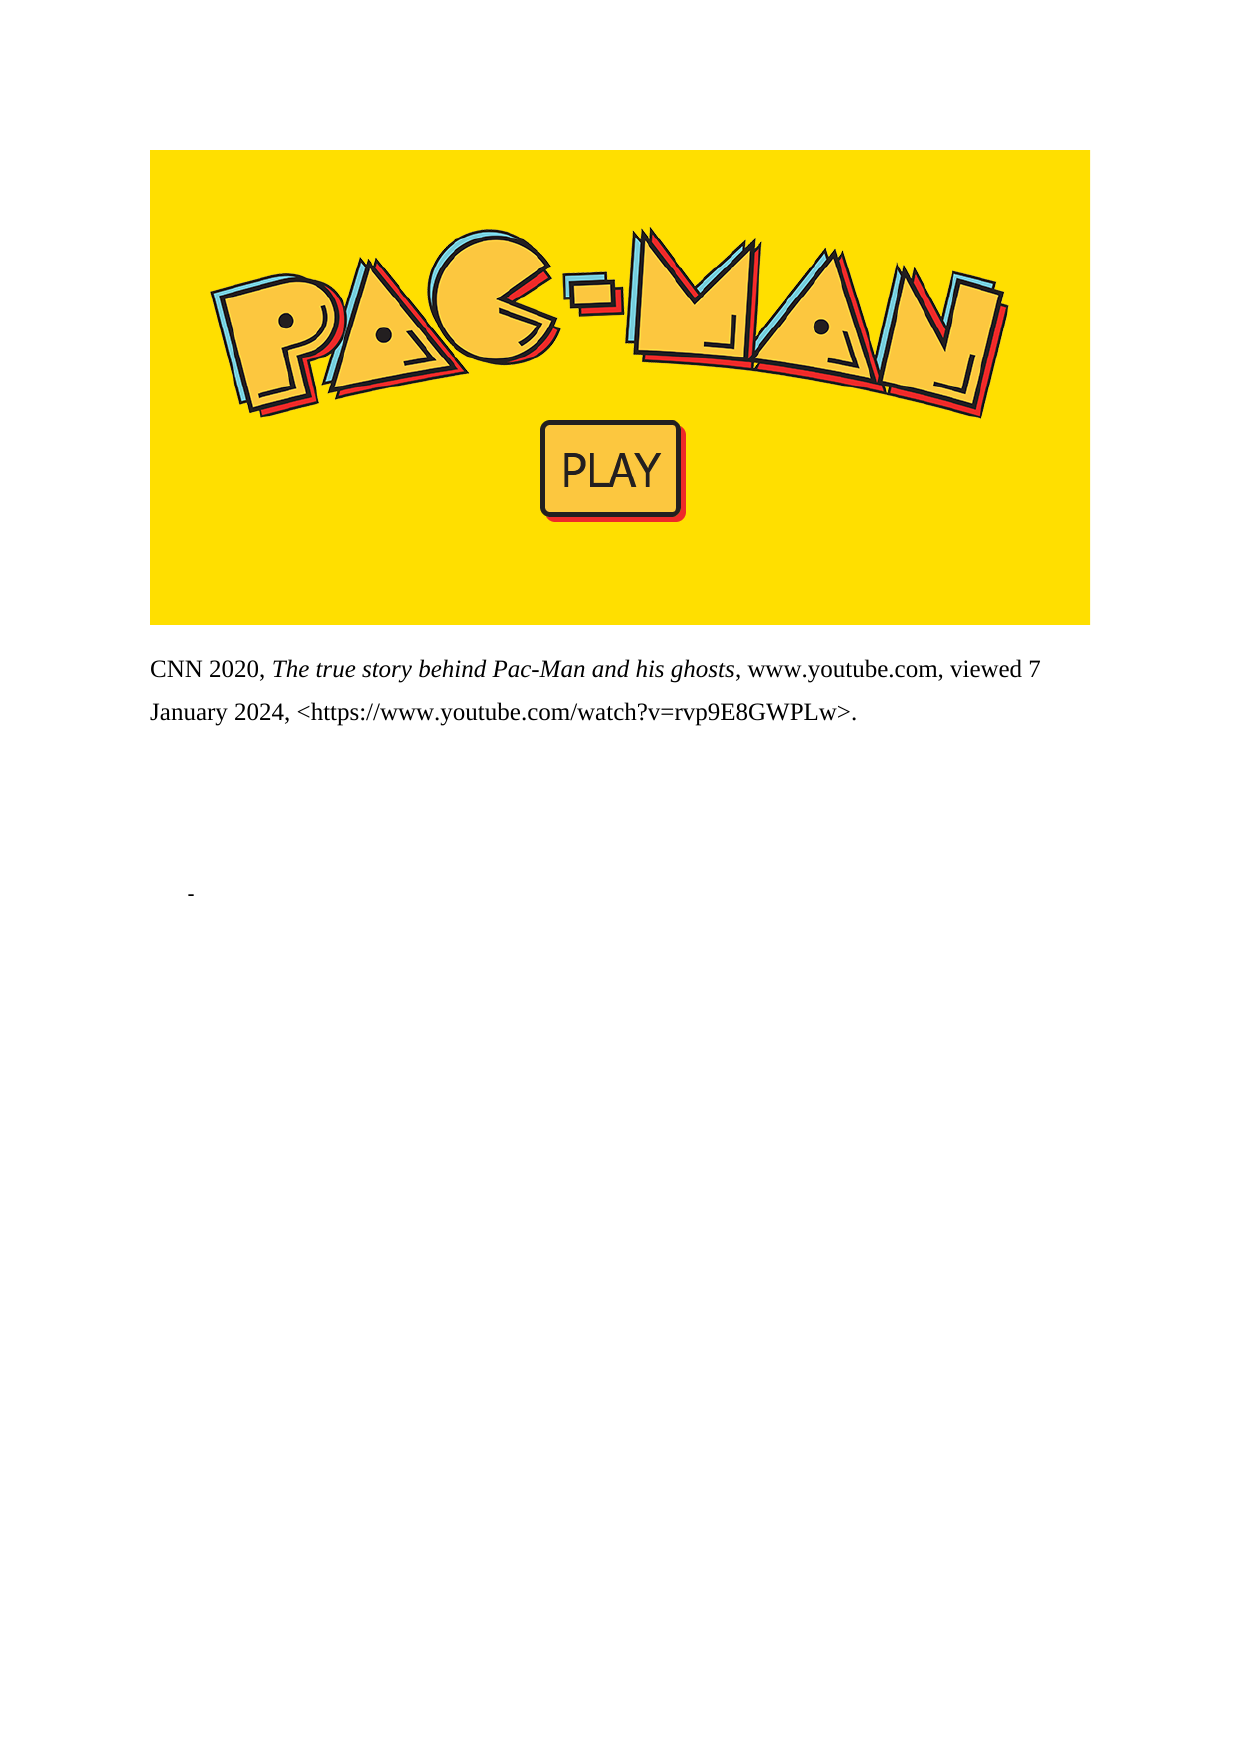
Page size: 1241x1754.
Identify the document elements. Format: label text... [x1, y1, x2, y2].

picture [150, 150, 1091, 625]
text CNN 2020, The true story behind Pac-Man and his ghosts, www.youtube.com, viewed 7 January 2024, <https://www.youtube.com/watch?v=rvp9E8GWPLw>. [150, 654, 1090, 726]
